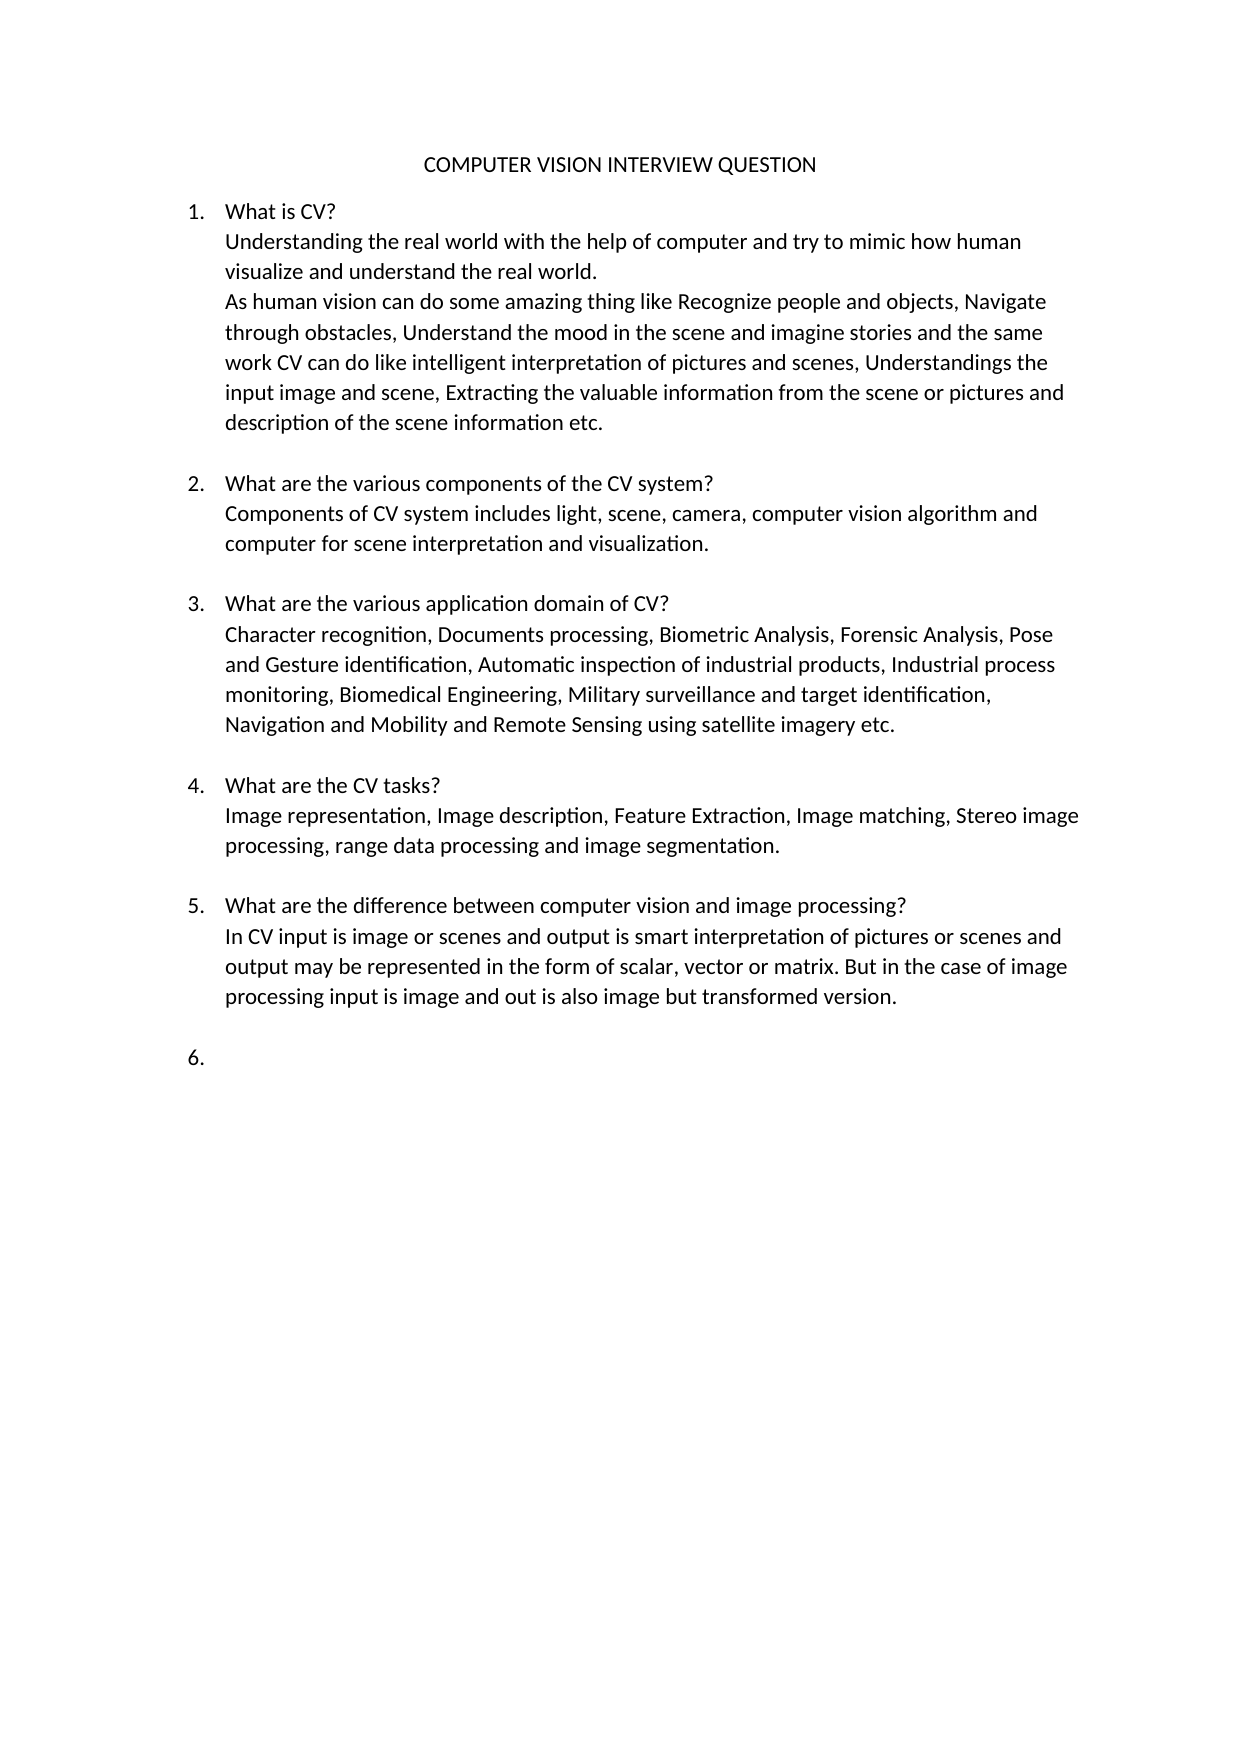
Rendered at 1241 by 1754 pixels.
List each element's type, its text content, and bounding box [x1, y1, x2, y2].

list In CV input is image or scenes and output is smart interpretation of pictures or scenes and output may be represented in the form of scalar, vector or matrix. But in the case of image processing input is image and out is also image but transformed version. [225, 922, 1090, 1010]
list What are the difference between computer vision and image processing? [187, 892, 1090, 920]
list Character recognition, Documents processing, Biometric Analysis, Forensic Analysis, Pose and Gesture identification, Automatic inspection of industrial products, Industrial process monitoring, Biomedical Engineering, Military surveillance and target identification, Navigation and Mobility and Remote Sensing using satellite imagery etc. [225, 620, 1090, 738]
list Components of CV system includes light, scene, camera, computer vision algorithm and computer for scene interpretation and visualization. [225, 499, 1090, 557]
list What are the various components of the CV system? [187, 469, 1090, 497]
list What are the various application domain of CV? [187, 589, 1090, 618]
list What are the CV tasks? [187, 771, 1090, 799]
list Image representation, Image description, Feature Extraction, Image matching, Stereo image processing, range data processing and image segmentation. [225, 801, 1090, 859]
list What is CV? [187, 197, 1090, 225]
list As human vision can do some amazing thing like Recognize people and objects, Navigate through obstacles, Understand the mood in the scene and imagine stories and the same work CV can do like intelligent interpretation of pictures and scenes, Understandings the input image and scene, Extracting the valuable information from the scene or pictures and description of the scene information etc. [225, 287, 1090, 436]
text COMPUTER VISION INTERVIEW QUESTION [150, 150, 1090, 178]
list Understanding the real world with the help of computer and try to mimic how human visualize and understand the real world. [225, 227, 1090, 285]
